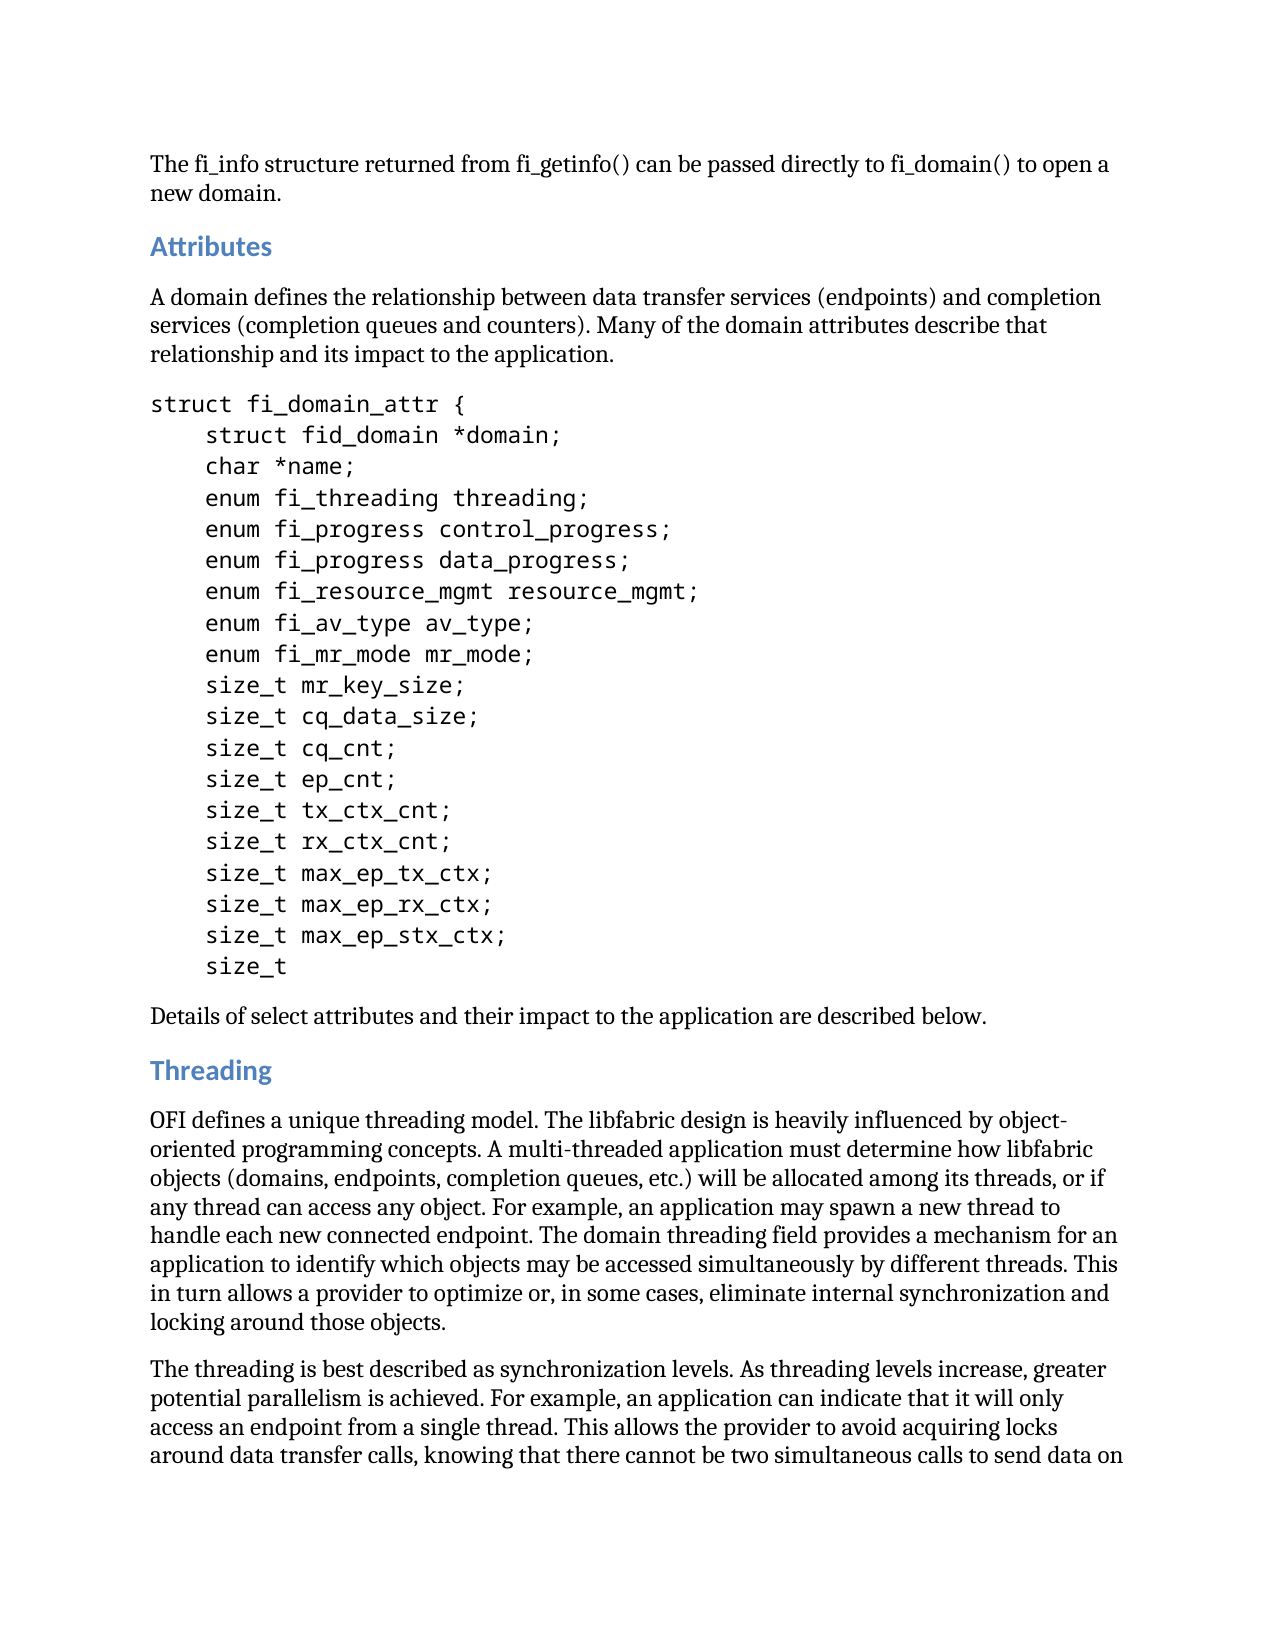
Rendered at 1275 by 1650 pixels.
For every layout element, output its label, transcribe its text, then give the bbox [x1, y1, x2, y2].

text struct fi_domain_attr { struct fid_domain *domain; char *name; enum fi_threading threading; enum fi_progress control_progress; enum fi_progress data_progress; enum fi_resource_mgmt resource_mgmt; enum fi_av_type av_type; enum fi_mr_mode mr_mode; size_t mr_key_size; size_t cq_data_size; size_t cq_cnt; size_t ep_cnt; size_t tx_ctx_cnt; size_t rx_ctx_cnt; size_t max_ep_tx_ctx; size_t max_ep_rx_ctx; size_t max_ep_stx_ctx; size_t [150, 388, 1125, 981]
subtitle Attributes [150, 228, 1125, 264]
text The fi_info structure returned from fi_getinfo() can be passed directly to fi_domain() to open a new domain. [150, 150, 1125, 207]
text OFI defines a unique threading model. The libfabric design is heavily influenced by object-oriented programming concepts. A multi-threaded application must determine how libfabric objects (domains, endpoints, completion queues, etc.) will be allocated among its threads, or if any thread can access any object. For example, an application may spawn a new thread to handle each new connected endpoint. The domain threading field provides a mechanism for an application to identify which objects may be accessed simultaneously by different threads. This in turn allows a provider to optimize or, in some cases, eliminate internal synchronization and locking around those objects. [150, 1106, 1125, 1336]
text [150, 1355, 1125, 1470]
text A domain defines the relationship between data transfer services (endpoints) and completion services (completion queues and counters). Many of the domain attributes describe that relationship and its impact to the application. [150, 283, 1125, 369]
subtitle Threading [150, 1052, 1125, 1087]
text Details of select attributes and their impact to the application are described below. [150, 1002, 1125, 1031]
